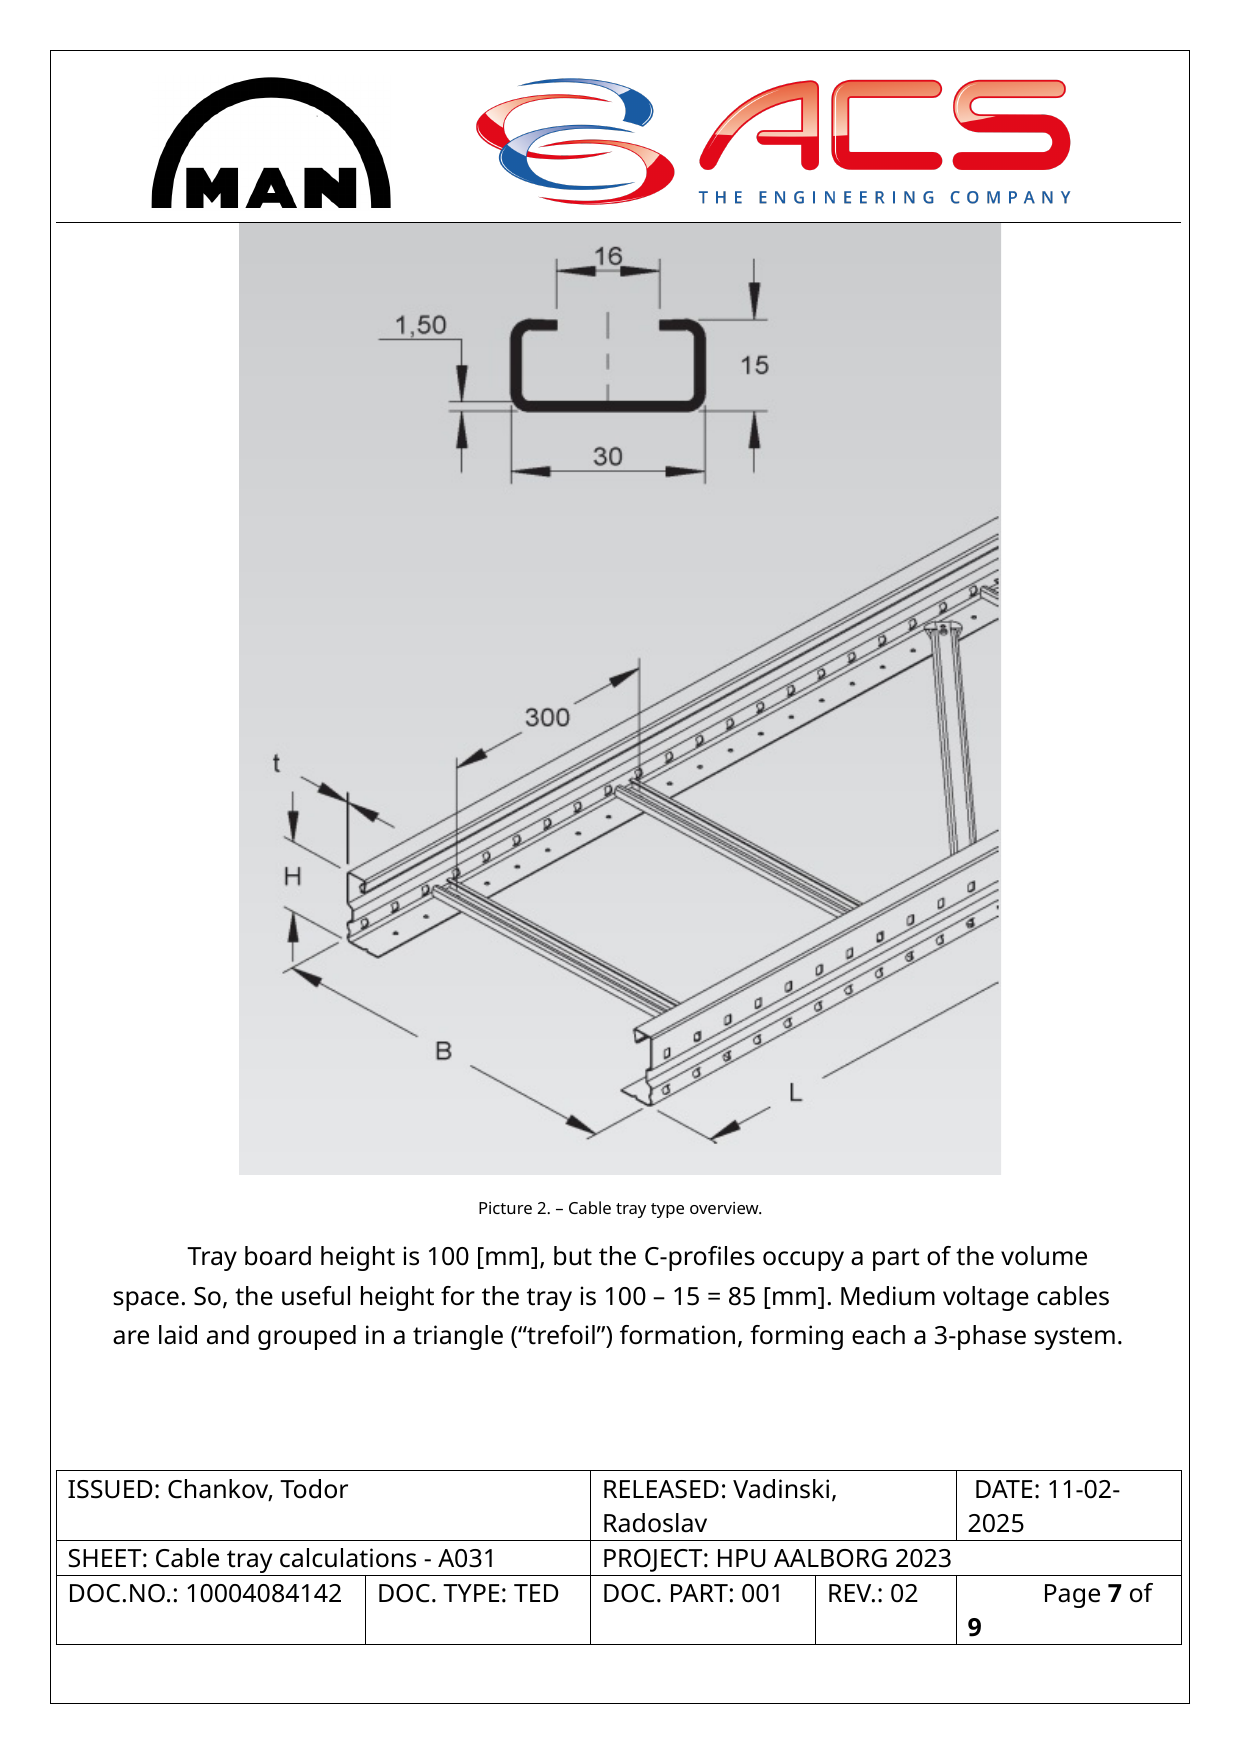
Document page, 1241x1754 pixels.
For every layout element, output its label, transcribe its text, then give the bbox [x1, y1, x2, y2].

text Picture 2. – Cable tray type overview. [112, 1196, 1128, 1219]
picture [475, 75, 1086, 211]
text Tray board height is 100 [mm], but the C-profiles occupy a part of the volume space. So, the useful height for the tray is 100 – 15 = 85 [mm]. Medium voltage cables are laid and grouped in a triangle (“trefoil”) formation, forming each a 3-phase system. [112, 1239, 1128, 1351]
picture [151, 75, 391, 211]
